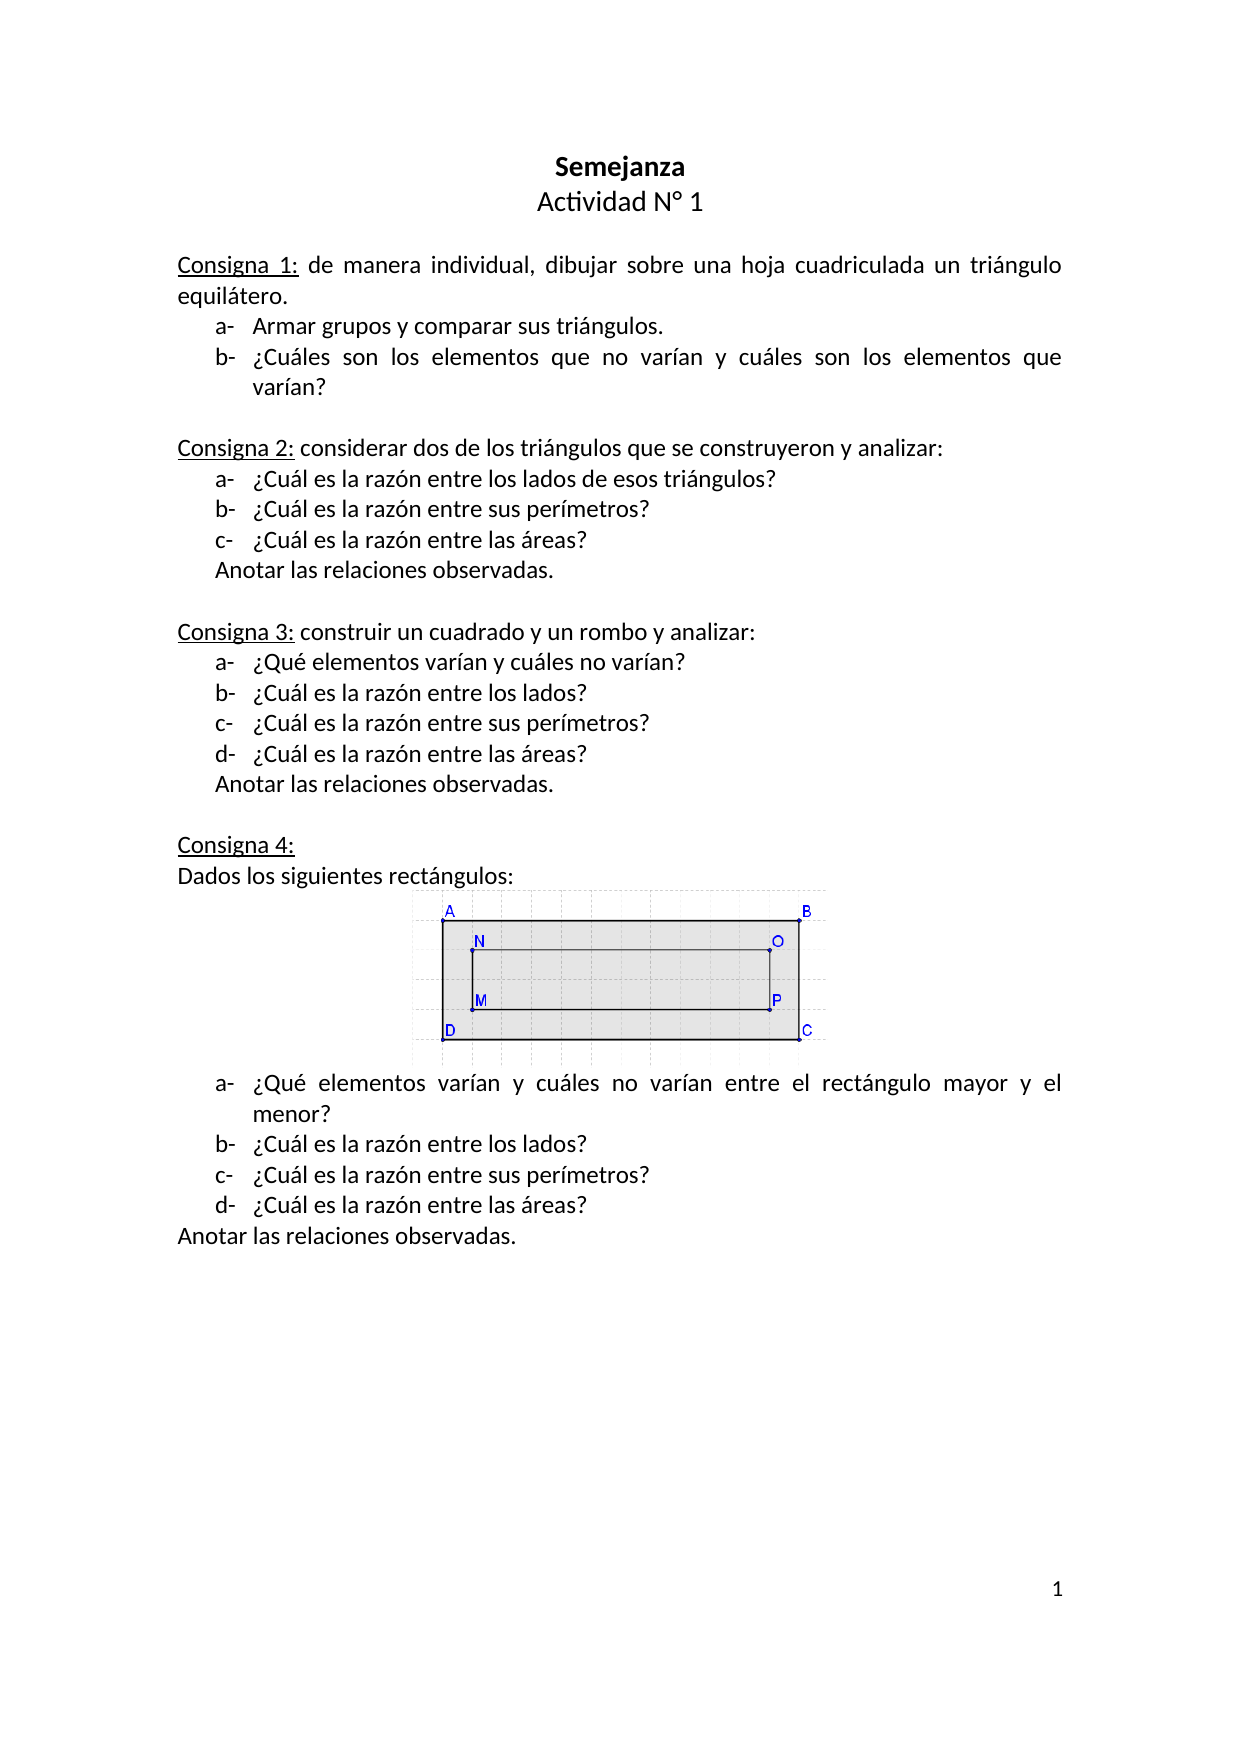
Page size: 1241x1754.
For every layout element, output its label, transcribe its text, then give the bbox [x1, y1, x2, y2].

text Anotar las relaciones observadas. [215, 768, 1063, 799]
list ¿Cuál es la razón entre los lados de esos triángulos? [215, 463, 1063, 493]
text Anotar las relaciones observadas. [177, 554, 1063, 585]
list ¿Cuál es la razón entre las áreas? [215, 1189, 1063, 1220]
list Armar grupos y comparar sus triángulos. [215, 310, 1063, 341]
text Consigna 4: [177, 829, 1063, 860]
list ¿Cuáles son los elementos que no varían y cuáles son los elementos que varían? [215, 341, 1063, 402]
text Consigna 2: considerar dos de los triángulos que se construyeron y analizar: [177, 432, 1063, 463]
list ¿Cuál es la razón entre sus perímetros? [215, 1159, 1063, 1189]
list ¿Qué elementos varían y cuáles no varían? [215, 646, 1063, 677]
text Consigna 3: construir un cuadrado y un rombo y analizar: [177, 616, 1063, 646]
picture [412, 890, 828, 1068]
text Semejanza [177, 148, 1063, 183]
list ¿Qué elementos varían y cuáles no varían entre el rectángulo mayor y el menor? [215, 1067, 1063, 1128]
list ¿Cuál es la razón entre los lados? [215, 1128, 1063, 1159]
text Consigna 1: de manera individual, dibujar sobre una hoja cuadriculada un triángulo equilátero. [177, 249, 1063, 310]
text Dados los siguientes rectángulos: [177, 860, 1063, 890]
list ¿Cuál es la razón entre sus perímetros? [215, 493, 1063, 524]
list ¿Cuál es la razón entre las áreas? [215, 738, 1063, 768]
text Actividad N° 1 [177, 183, 1063, 219]
text Anotar las relaciones observadas. [177, 1220, 1063, 1250]
list ¿Cuál es la razón entre los lados? [215, 677, 1063, 707]
list ¿Cuál es la razón entre sus perímetros? [215, 707, 1063, 738]
list ¿Cuál es la razón entre las áreas? [215, 524, 1063, 554]
